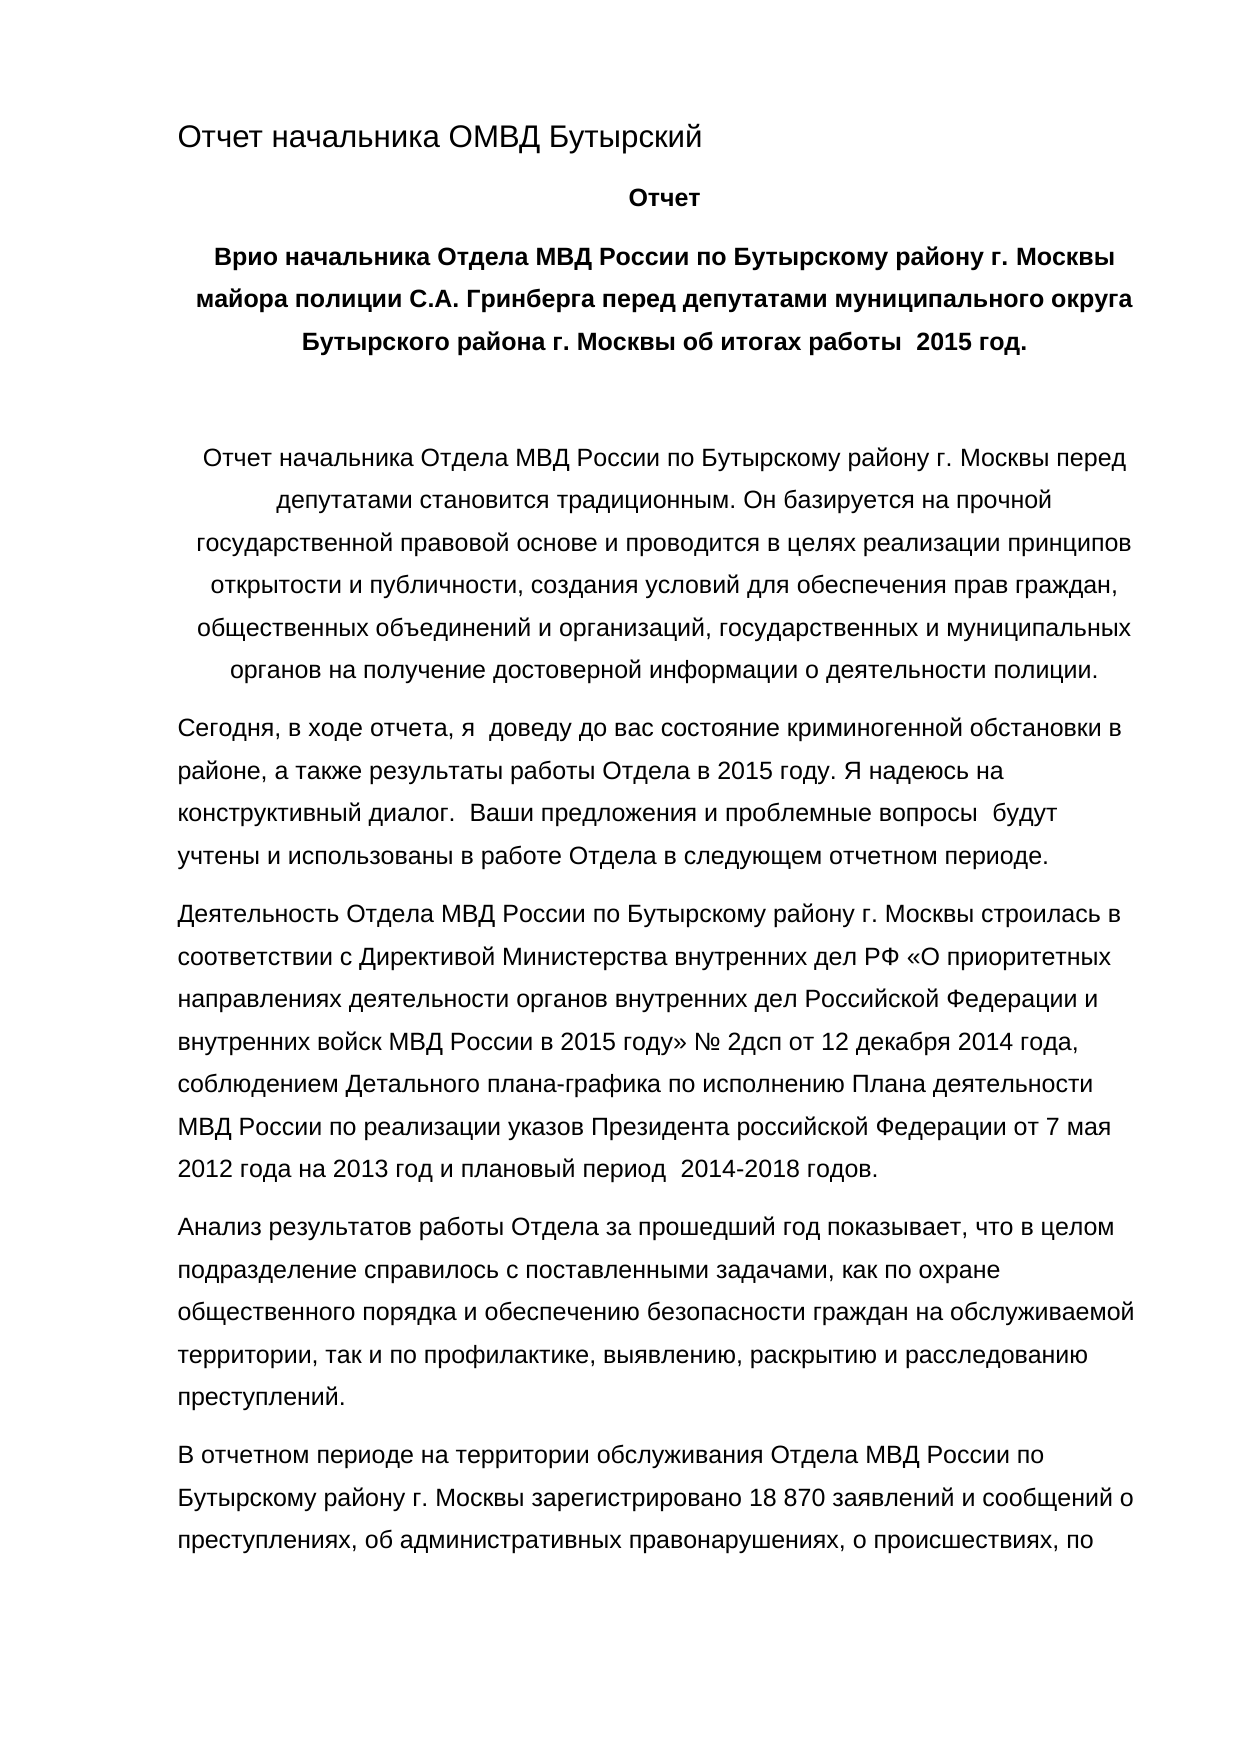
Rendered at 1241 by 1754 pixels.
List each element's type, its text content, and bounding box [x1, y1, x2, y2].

text Отчет начальника Отдела МВД России по Бутырскому району г. Москвы перед депутатами становится традиционным. Он базируется на прочной государственной правовой основе и проводится в целях реализации принципов открытости и публичности, создания условий для обеспечения прав граждан, общественных объединений и организаций, государственных и муниципальных органов на получение достоверной информации о деятельности полиции. [177, 429, 1152, 684]
text Отчет начальника ОМВД Бутырский [177, 118, 1152, 154]
text Отчет [177, 170, 1152, 212]
text Анализ результатов работы Отдела за прошедший год показывает, что в целом подразделение справилось с поставленными задачами, как по охране общественного порядка и обеспечению безопасности граждан на обслуживаемой территории, так и по профилактике, выявлению, раскрытию и расследованию преступлений. [177, 1198, 1152, 1411]
text Врио начальника Отдела МВД России по Бутырскому району г. Москвы майора полиции С.А. Гринберга перед депутатами муниципального округа Бутырского района г. Москвы об итогах работы 2015 год. [177, 228, 1152, 355]
text Деятельность Отдела МВД России по Бутырскому району г. Москвы строилась в соответствии с Директивой Министерства внутренних дел РФ «О приоритетных направлениях деятельности органов внутренних дел Российской Федерации и внутренних войск МВД России в 2015 году» № 2дсп от 12 декабря 2014 года, соблюдением Детального плана-графика по исполнению Плана деятельности МВД России по реализации указов Президента российской Федерации от 7 мая 2012 года на 2013 год и плановый период 2014-2018 годов. [177, 885, 1152, 1183]
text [177, 1427, 1152, 1554]
text Сегодня, в ходе отчета, я доведу до вас состояние криминогенной обстановки в районе, а также результаты работы Отдела в 2015 году. Я надеюсь на конструктивный диалог. Ваши предложения и проблемные вопросы будут учтены и использованы в работе Отдела в следующем отчетном периоде. [177, 700, 1152, 870]
